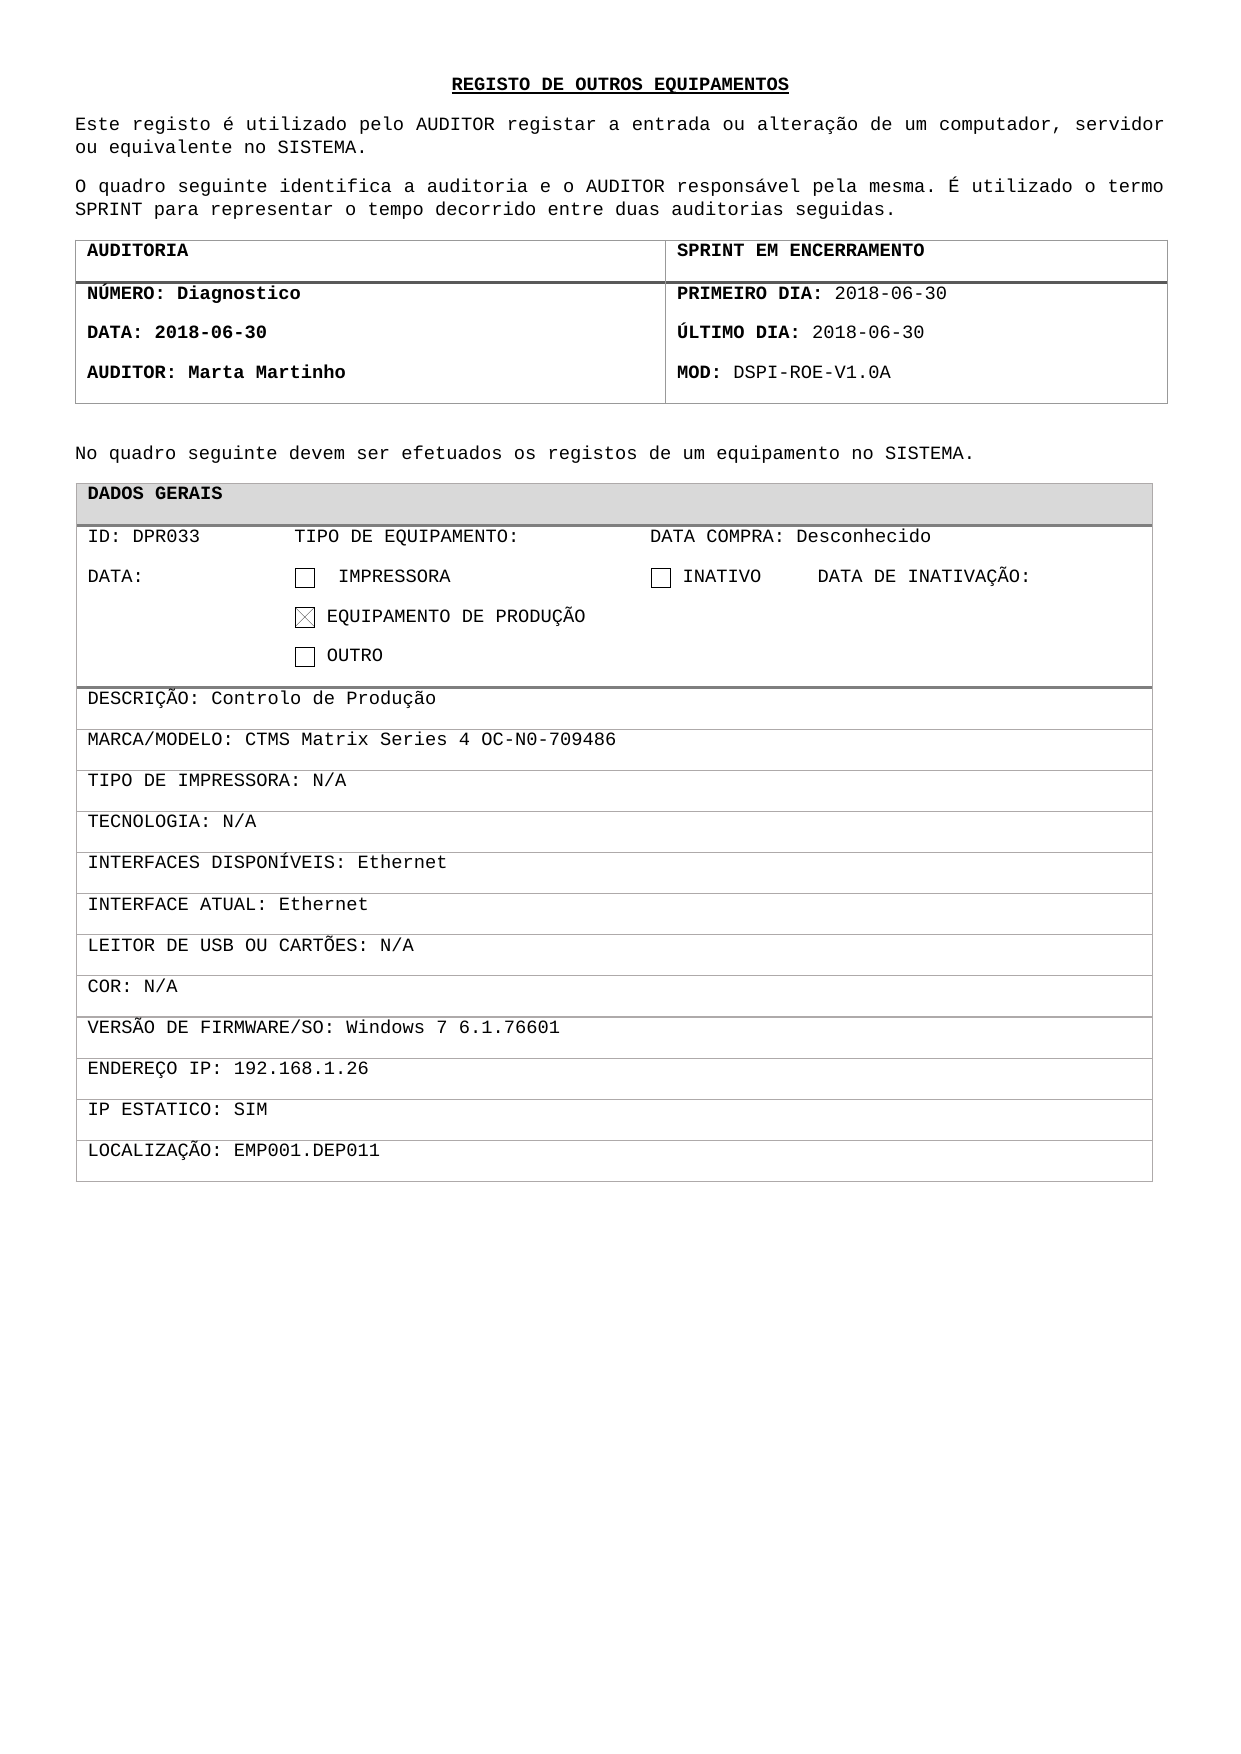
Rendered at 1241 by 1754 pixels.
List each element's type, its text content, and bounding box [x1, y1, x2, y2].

table_cell VERSÃO DE FIRMWARE/SO: Windows 7 6.1.76601 [77, 1018, 1152, 1057]
table_cell DESCRIÇÃO: Controlo de Produção [77, 689, 1152, 729]
table_cell IP ESTATICO: SIM [77, 1100, 1152, 1140]
table_header DADOS GERAIS [77, 484, 1152, 524]
text REGISTO DE OUTROS EQUIPAMENTOS [75, 75, 1165, 96]
text O quadro seguinte identifica a auditoria e o AUDITOR responsável pela mesma. É utilizado o termo SPRINT para representar o tempo decorrido entre duas auditorias seguidas. [75, 177, 1165, 221]
table_cell DATA COMPRA: Desconhecido INATIVO DATA DE INATIVAÇÃO: [639, 527, 1152, 686]
table_header AUDITORIA [76, 241, 665, 281]
table_cell INTERFACES DISPONÍVEIS: Ethernet [77, 853, 1152, 893]
table_cell COR: N/A [77, 976, 1152, 1016]
table_header SPRINT EM ENCERRAMENTO [666, 241, 1167, 281]
text No quadro seguinte devem ser efetuados os registos de um equipamento no SISTEMA. [75, 443, 1165, 465]
table_cell TIPO DE EQUIPAMENTO: IMPRESSORA EQUIPAMENTO DE PRODUÇÃO OUTRO [283, 527, 639, 686]
table_cell PRIMEIRO DIA: 2018-06-30 ÚLTIMO DIA: 2018-06-30 MOD: DSPI-ROE-V1.0A [666, 284, 1167, 403]
table_cell LOCALIZAÇÃO: EMP001.DEP011 [77, 1141, 1152, 1181]
table_cell INTERFACE ATUAL: Ethernet [77, 894, 1152, 934]
table_cell TIPO DE IMPRESSORA: N/A [77, 771, 1152, 811]
table_cell ENDEREÇO IP: 192.168.1.26 [77, 1059, 1152, 1099]
table_cell MARCA/MODELO: CTMS Matrix Series 4 OC-N0-709486 [77, 730, 1152, 770]
table_cell LEITOR DE USB OU CARTÕES: N/A [77, 935, 1152, 975]
table_cell ID: DPR033 DATA: [77, 527, 283, 686]
table_cell TECNOLOGIA: N/A [77, 812, 1152, 852]
table_cell NÚMERO: Diagnostico DATA: 2018-06-30 AUDITOR: Marta Martinho [76, 284, 665, 403]
text Este registo é utilizado pelo AUDITOR registar a entrada ou alteração de um computador, servidor ou equivalente no SISTEMA. [75, 114, 1165, 159]
